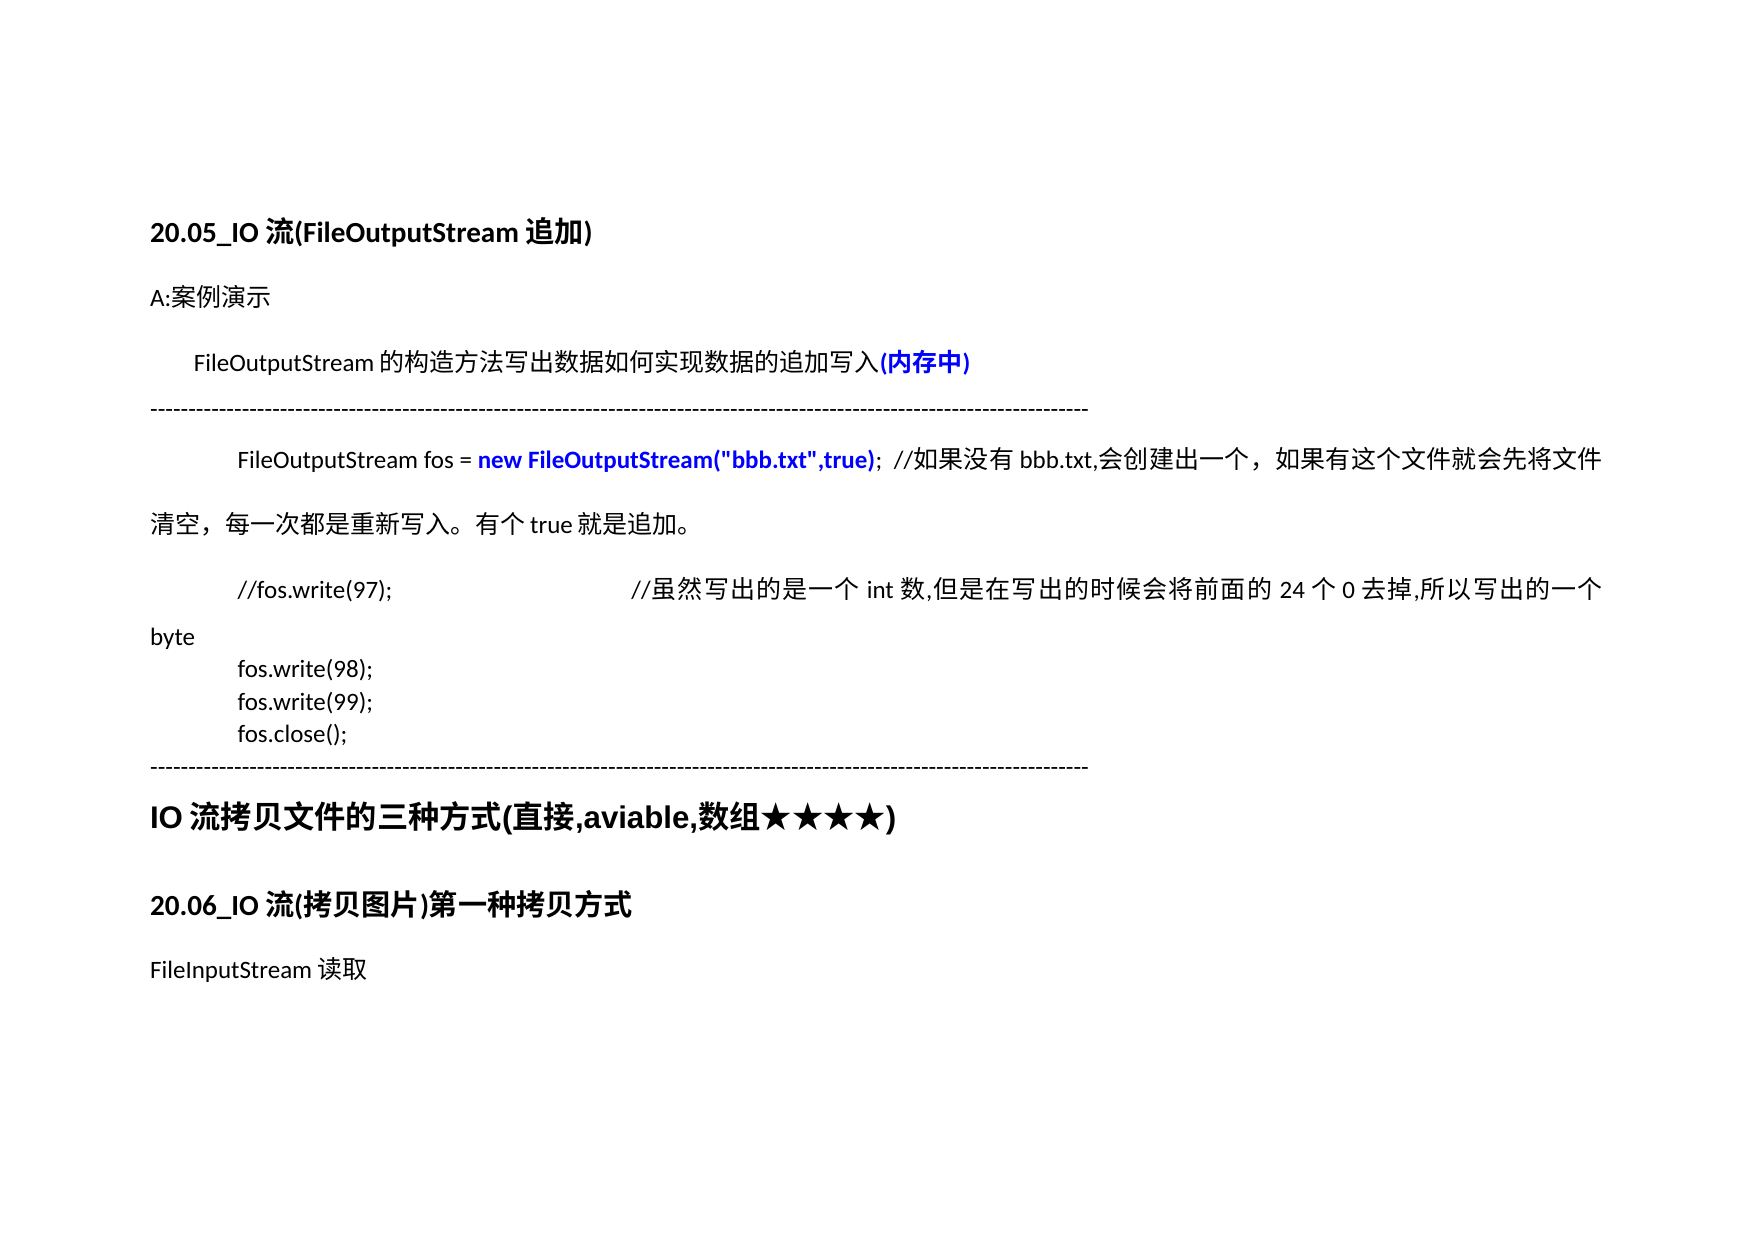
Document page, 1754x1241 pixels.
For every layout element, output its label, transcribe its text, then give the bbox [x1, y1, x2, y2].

subtitle 20.06_IO流(拷贝图片)第一种拷贝方式 [150, 870, 1604, 935]
text fos.write(98); [150, 653, 1604, 685]
text A:案例演示 [150, 263, 1604, 328]
text //fos.write(97); //虽然写出的是一个int数,但是在写出的时候会将前面的24个0去掉,所以写出的一个byte [150, 555, 1604, 653]
subtitle 20.05_IO流(FileOutputStream追加) [150, 198, 1604, 263]
subtitle IO流拷贝文件的三种方式(直接,aviable,数组★★★★) [150, 783, 1604, 848]
text fos.write(99); [150, 685, 1604, 718]
text --------------------------------------------------------------------------------------------------------------------------- [150, 393, 1604, 425]
text FileInputStream读取 [150, 935, 1604, 1000]
text FileOutputStream fos = new FileOutputStream("bbb.txt",true); //如果没有bbb.txt,会创建出一个，如果有这个文件就会先将文件清空，每一次都是重新写入。有个true就是追加。 [150, 425, 1604, 555]
text --------------------------------------------------------------------------------------------------------------------------- [150, 750, 1604, 783]
text FileOutputStream的构造方法写出数据如何实现数据的追加写入(内存中) [150, 328, 1604, 393]
text fos.close(); [150, 718, 1604, 750]
